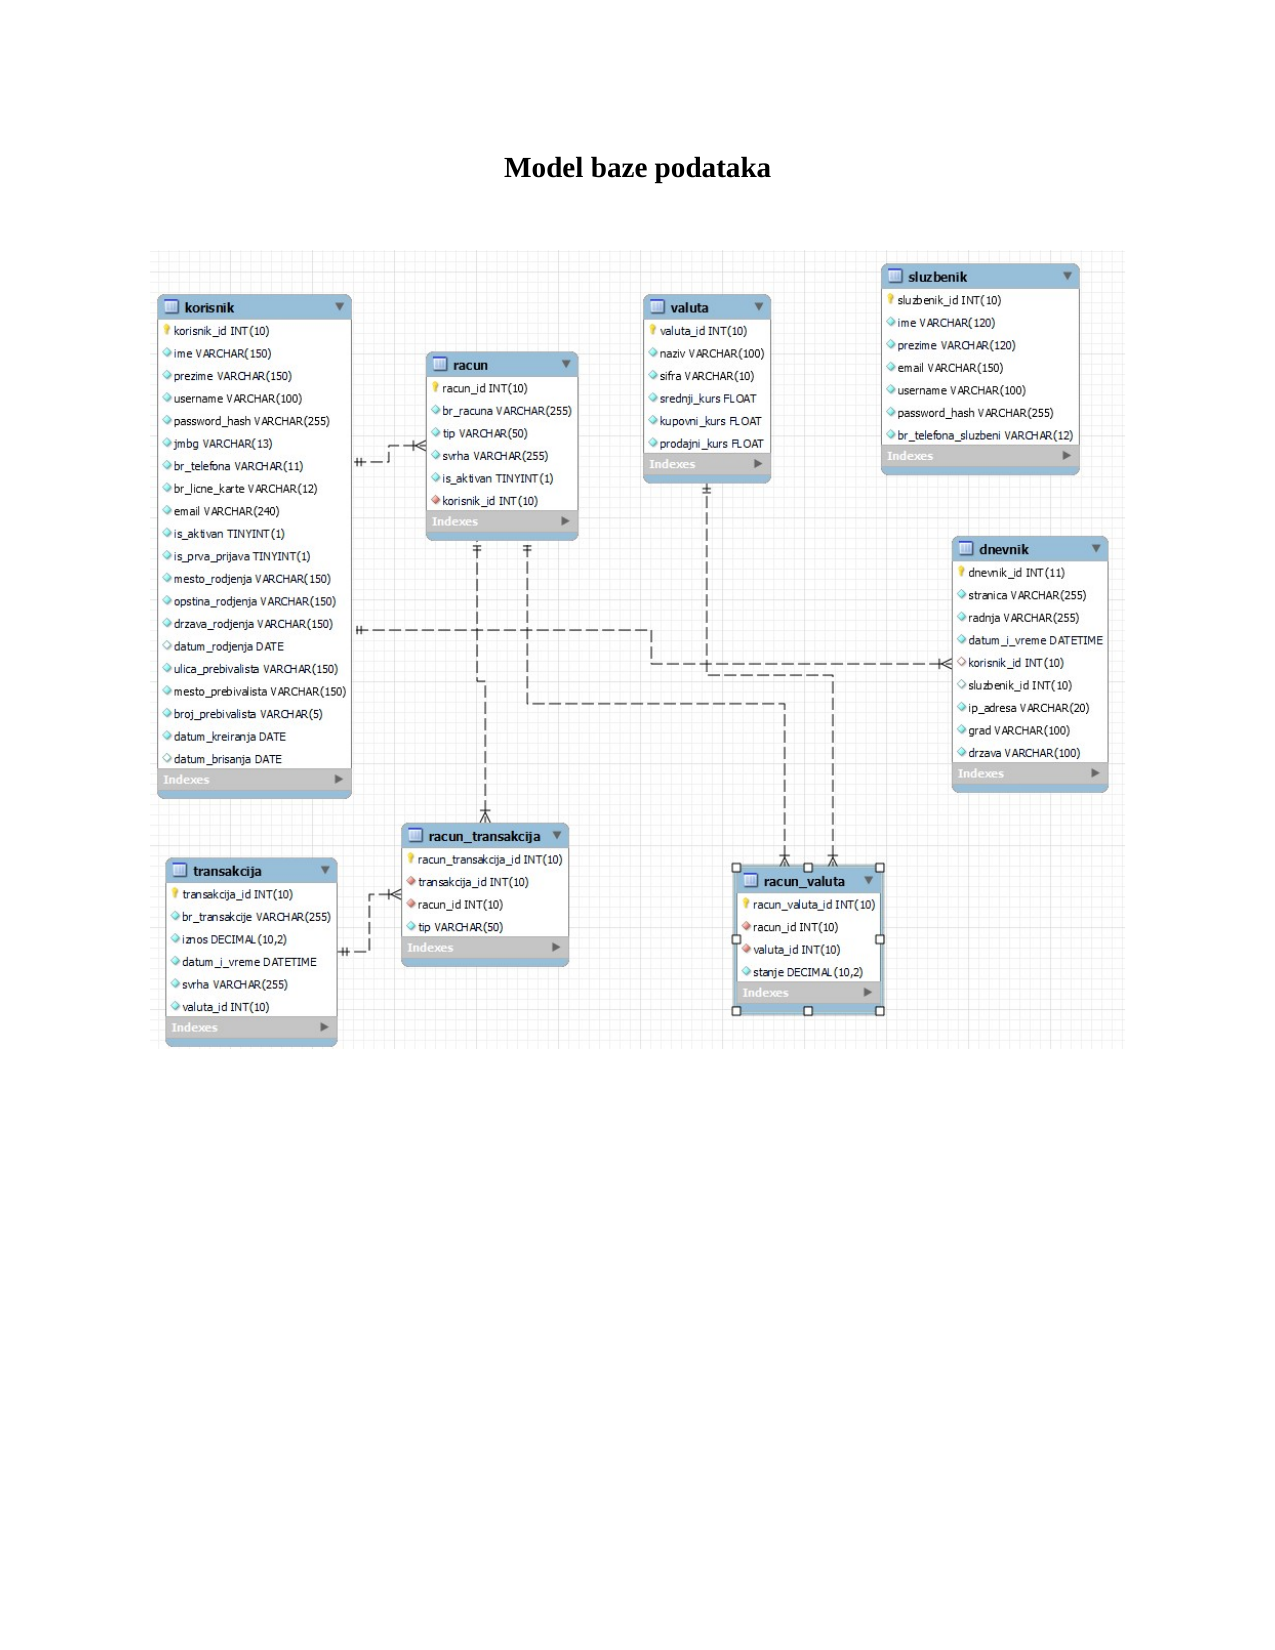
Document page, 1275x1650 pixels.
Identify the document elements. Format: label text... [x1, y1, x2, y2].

text Model baze podataka [150, 150, 1125, 183]
picture [150, 250, 1125, 1049]
